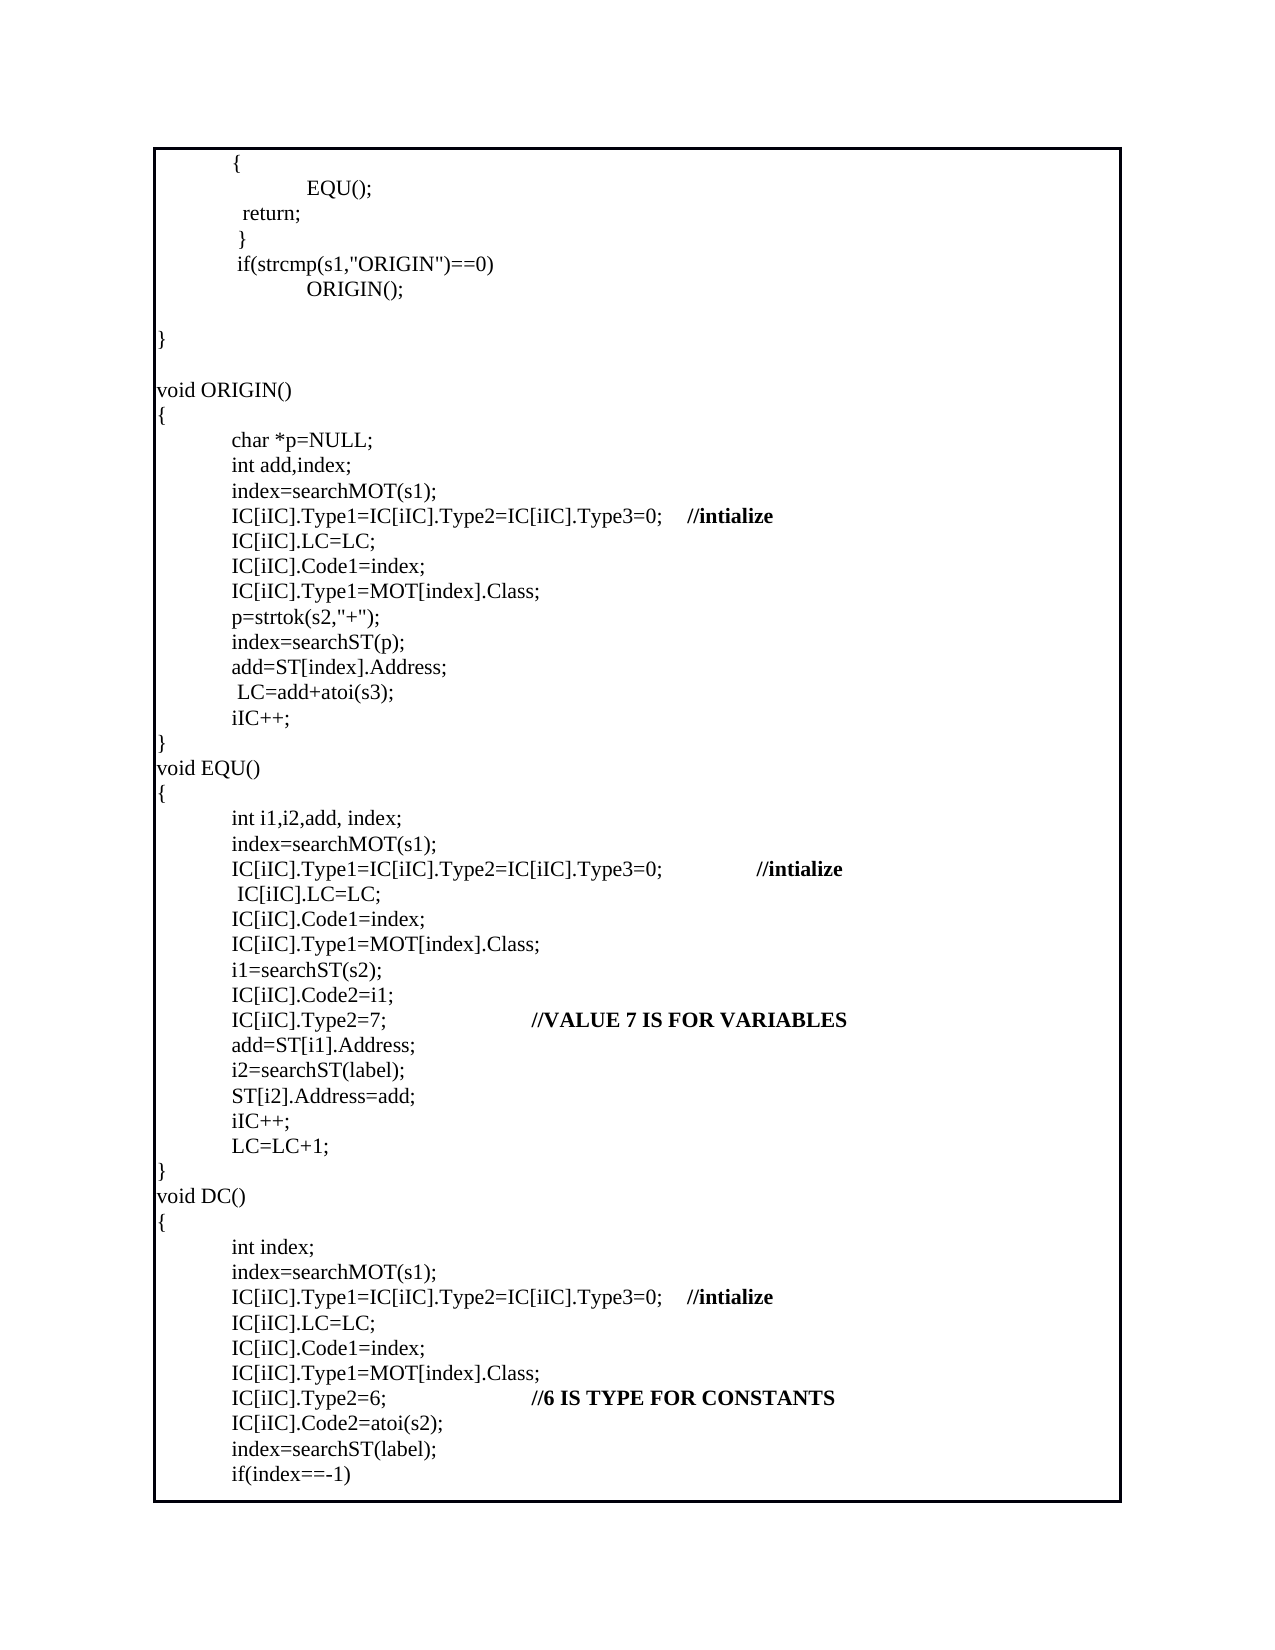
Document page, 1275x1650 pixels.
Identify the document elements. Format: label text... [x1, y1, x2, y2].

text IC[iIC].Type1=MOT[index].Class; [156, 1360, 1119, 1385]
text add=ST[index].Address; [156, 654, 1119, 679]
text IC[iIC].LC=LC; [156, 1309, 1119, 1335]
text void EQU() [156, 755, 1119, 780]
text ST[i2].Address=add; [156, 1083, 1119, 1108]
text add=ST[i1].Address; [156, 1032, 1119, 1057]
text IC[iIC].Type2=6; //6 IS TYPE FOR CONSTANTS [156, 1385, 1119, 1410]
text index=searchMOT(s1); [156, 478, 1119, 503]
text { [156, 150, 1119, 175]
text iIC++; [156, 704, 1119, 730]
text } [156, 326, 1119, 352]
text index=searchST(p); [156, 629, 1119, 654]
text LC=add+atoi(s3); [156, 679, 1119, 704]
text } [156, 226, 1119, 251]
text IC[iIC].Code2=i1; [156, 982, 1119, 1007]
text } [156, 1158, 1119, 1183]
text i2=searchST(label); [156, 1057, 1119, 1083]
text IC[iIC].Type1=IC[iIC].Type2=IC[iIC].Type3=0; //intialize [156, 1284, 1119, 1309]
text IC[iIC].Type1=IC[iIC].Type2=IC[iIC].Type3=0; //intialize [156, 503, 1119, 528]
text } [156, 730, 1119, 755]
text { [156, 1209, 1119, 1234]
text { [156, 780, 1119, 805]
text p=strtok(s2,"+"); [156, 604, 1119, 629]
text int i1,i2,add, index; [156, 805, 1119, 831]
text void ORIGIN() [156, 377, 1119, 402]
text IC[iIC].LC=LC; [156, 881, 1119, 906]
text LC=LC+1; [156, 1133, 1119, 1158]
text if(strcmp(s1,"ORIGIN")==0) [156, 251, 1119, 276]
text index=searchST(label); [156, 1436, 1119, 1461]
text index=searchMOT(s1); [156, 831, 1119, 856]
text int add,index; [156, 452, 1119, 478]
text IC[iIC].Code2=atoi(s2); [156, 1410, 1119, 1436]
text i1=searchST(s2); [156, 957, 1119, 982]
text index=searchMOT(s1); [156, 1259, 1119, 1284]
text { [156, 402, 1119, 427]
text ORIGIN(); [156, 276, 1119, 301]
text int index; [156, 1234, 1119, 1259]
text IC[iIC].Type1=IC[iIC].Type2=IC[iIC].Type3=0; //intialize [156, 856, 1119, 881]
text IC[iIC].LC=LC; [156, 528, 1119, 553]
text if(index==-1) [156, 1461, 1119, 1486]
text IC[iIC].Type1=MOT[index].Class; [156, 578, 1119, 604]
text EQU(); [156, 175, 1119, 200]
text IC[iIC].Code1=index; [156, 1335, 1119, 1360]
text IC[iIC].Type2=7; //VALUE 7 IS FOR VARIABLES [156, 1007, 1119, 1032]
text void DC() [156, 1183, 1119, 1209]
text char *p=NULL; [156, 427, 1119, 452]
text IC[iIC].Code1=index; [156, 906, 1119, 931]
text iIC++; [156, 1108, 1119, 1133]
text return; [156, 200, 1119, 226]
text IC[iIC].Code1=index; [156, 553, 1119, 578]
text IC[iIC].Type1=MOT[index].Class; [156, 931, 1119, 957]
